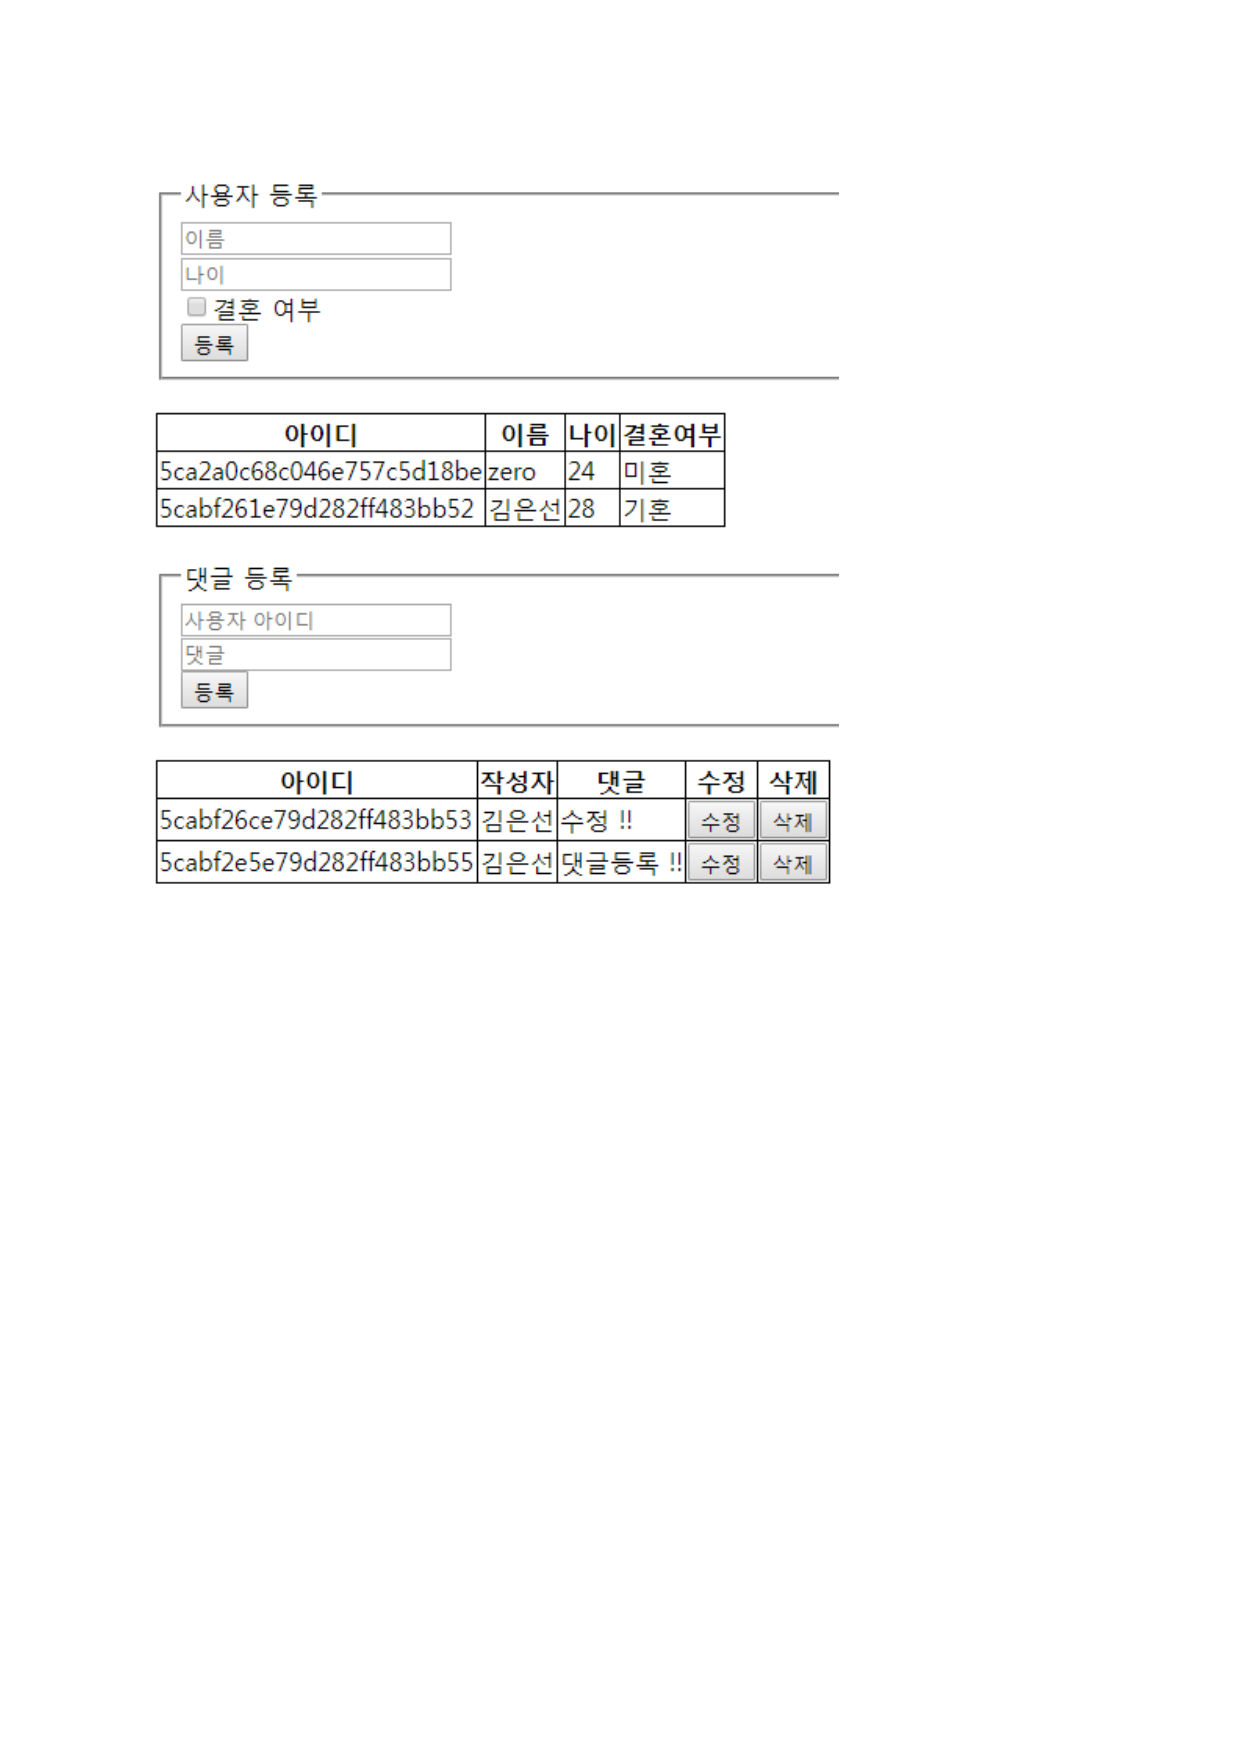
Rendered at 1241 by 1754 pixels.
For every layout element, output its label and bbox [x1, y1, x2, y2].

picture [150, 177, 839, 898]
